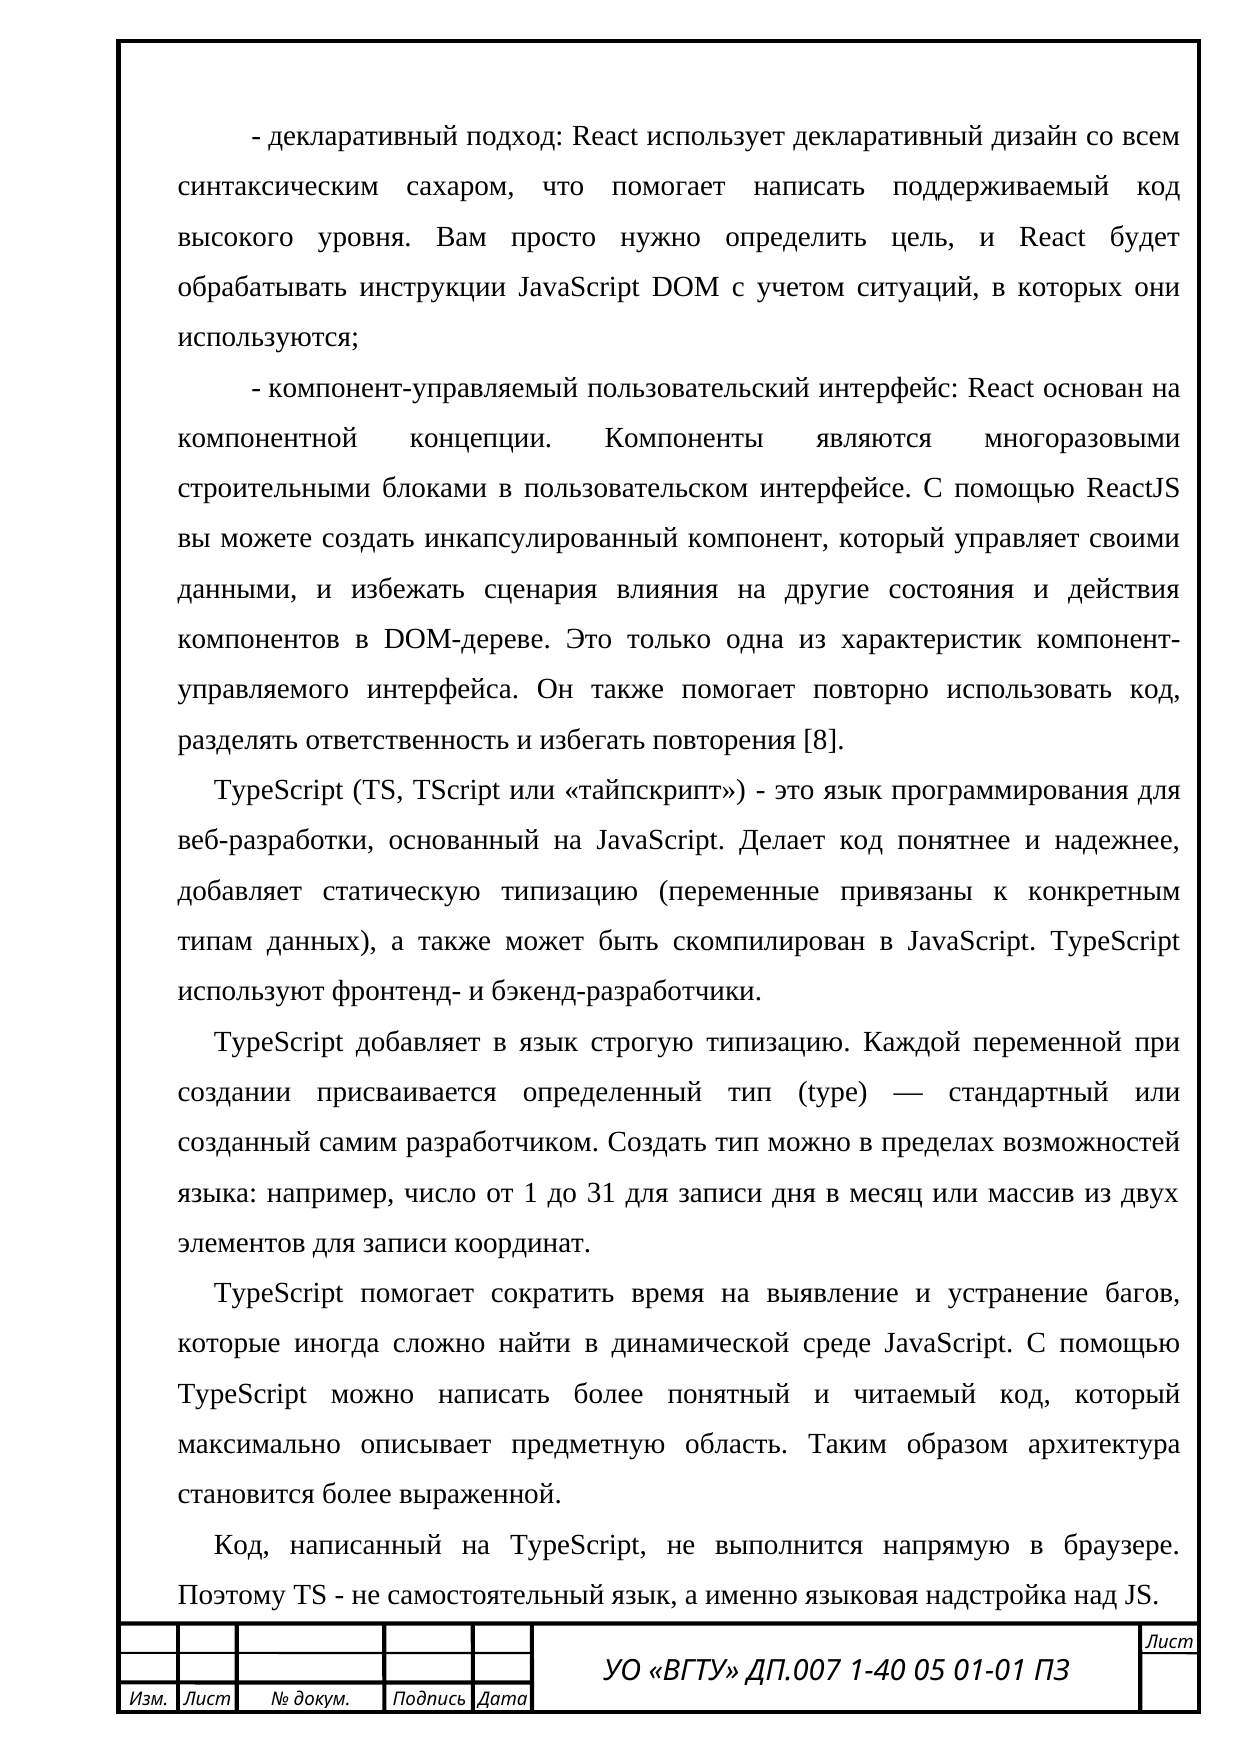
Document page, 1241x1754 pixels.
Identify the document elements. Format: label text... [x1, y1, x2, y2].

list TypeScript добавляет в язык строгую типизацию. Каждой переменной при создании присваивается определенный тип (type) — стандартный или созданный самим разработчиком. Создать тип можно в пределах возможностей языка: например, число от 1 до 31 для записи дня в месяц или массив из двух элементов для записи координат. [177, 1024, 1181, 1258]
list компонент-управляемый пользовательский интерфейс: React основан на компонентной концепции. Компоненты являются многоразовыми строительными блоками в пользовательском интерфейсе. С помощью ReactJS вы можете создать инкапсулированный компонент, который управляет своими данными, и избежать сценария влияния на другие состояния и действия компонентов в DOM-дереве. Это только одна из характеристик компонент-управляемого интерфейса. Он также помогает повторно использовать код, разделять ответственность и избегать повторения [8]. [177, 370, 1181, 755]
list TypeScript (TS, TScript или «тайпскрипт») - это язык программирования для веб-разработки, основанный на JavaScript. Делает код понятнее и надежнее, добавляет статическую типизацию (переменные привязаны к конкретным типам данных), а также может быть скомпилирован в JavaScript. TypeScript используют фронтенд- и бэкенд-разработчики. [177, 772, 1181, 1007]
list Код, написанный на TypeScript, не выполнится напрямую в браузере. Поэтому TS - не самостоятельный язык, а именно языковая надстройка над JS. [177, 1527, 1181, 1611]
list декларативный подход: React использует декларативный дизайн со всем синтаксическим сахаром, что помогает написать поддерживаемый код высокого уровня. Вам просто нужно определить цель, и React будет обрабатывать инструкции JavaScript DOM с учетом ситуаций, в которых они используются; [177, 118, 1181, 353]
list TypeScript помогает сократить время на выявление и устранение багов, которые иногда сложно найти в динамической среде JavaScript. С помощью TypeScript можно написать более понятный и читаемый код, который максимально описывает предметную область. Таким образом архитектура становится более выраженной. [177, 1275, 1181, 1510]
